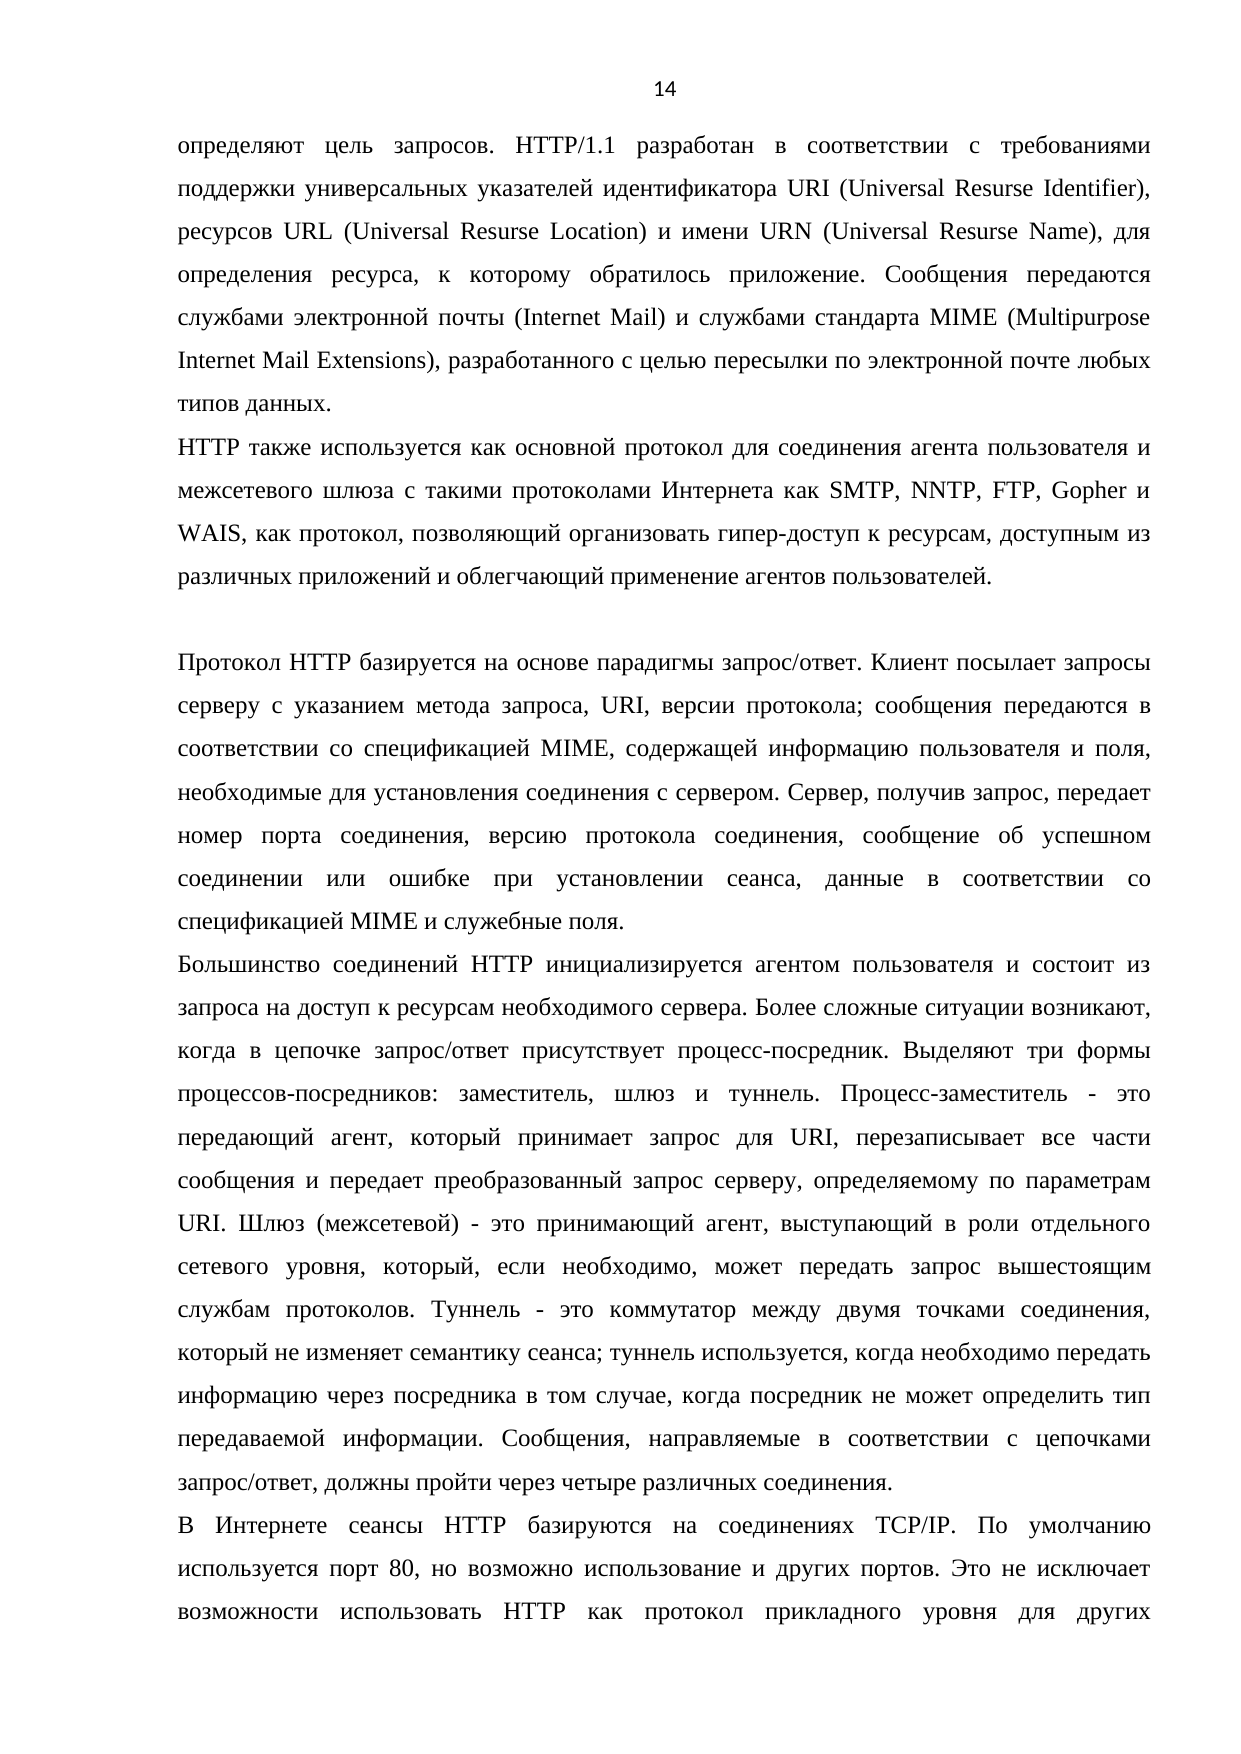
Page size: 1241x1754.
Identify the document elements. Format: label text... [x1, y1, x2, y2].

text Большинство соединений НТТР инициализируется агентом пользователя и состоит из запроса на доступ к ресурсам необходимого сервера. Более сложные ситуации возникают, когда в цепочке запрос/ответ присутствует процесс-посредник. Выделяют три формы процессов-посредников: заместитель, шлюз и туннель. Процесс-заместитель - это передающий агент, который принимает запрос для URI, перезаписывает все части сообщения и передает преобразованный запрос серверу, определяемому по параметрам URI. Шлюз (межсетевой) - это принимающий агент, выступающий в роли отдельного сетевого уровня, который, если необходимо, может передать запрос вышестоящим службам протоколов. Туннель - это коммутатор между двумя точками соединения, который не изменяет семантику сеанса; туннель используется, когда необходимо передать информацию через посредника в том случае, когда посредник не может определить тип передаваемой информации. Сообщения, направляемые в соответствии с цепочками запрос/ответ, должны пройти через четыре различных соединения. [177, 949, 1152, 1495]
text Протокол НТТР базируется на основе парадигмы запрос/ответ. Клиент посылает запросы серверу с указанием метода запроса, URI, версии протокола; сообщения передаются в соответствии со спецификацией MIME, содержащей информацию пользователя и поля, необходимые для установления соединения с сервером. Сервер, получив запрос, передает номер порта соединения, версию протокола соединения, сообщение об успешном соединении или ошибке при установлении сеанса, данные в соответствии со спецификацией MIME и служебные поля. [177, 647, 1152, 935]
text НТТР также используется как основной протокол для соединения агента пользователя и межсетевого шлюза с такими протоколами Интернета как SMTP, NNTP, FTP, Gopher и WAIS, как протокол, позволяющий организовать гипер-доступ к ресурсам, доступным из различных приложений и облегчающий применение агентов пользователей. [177, 432, 1152, 590]
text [177, 130, 1152, 417]
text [177, 1510, 1152, 1625]
